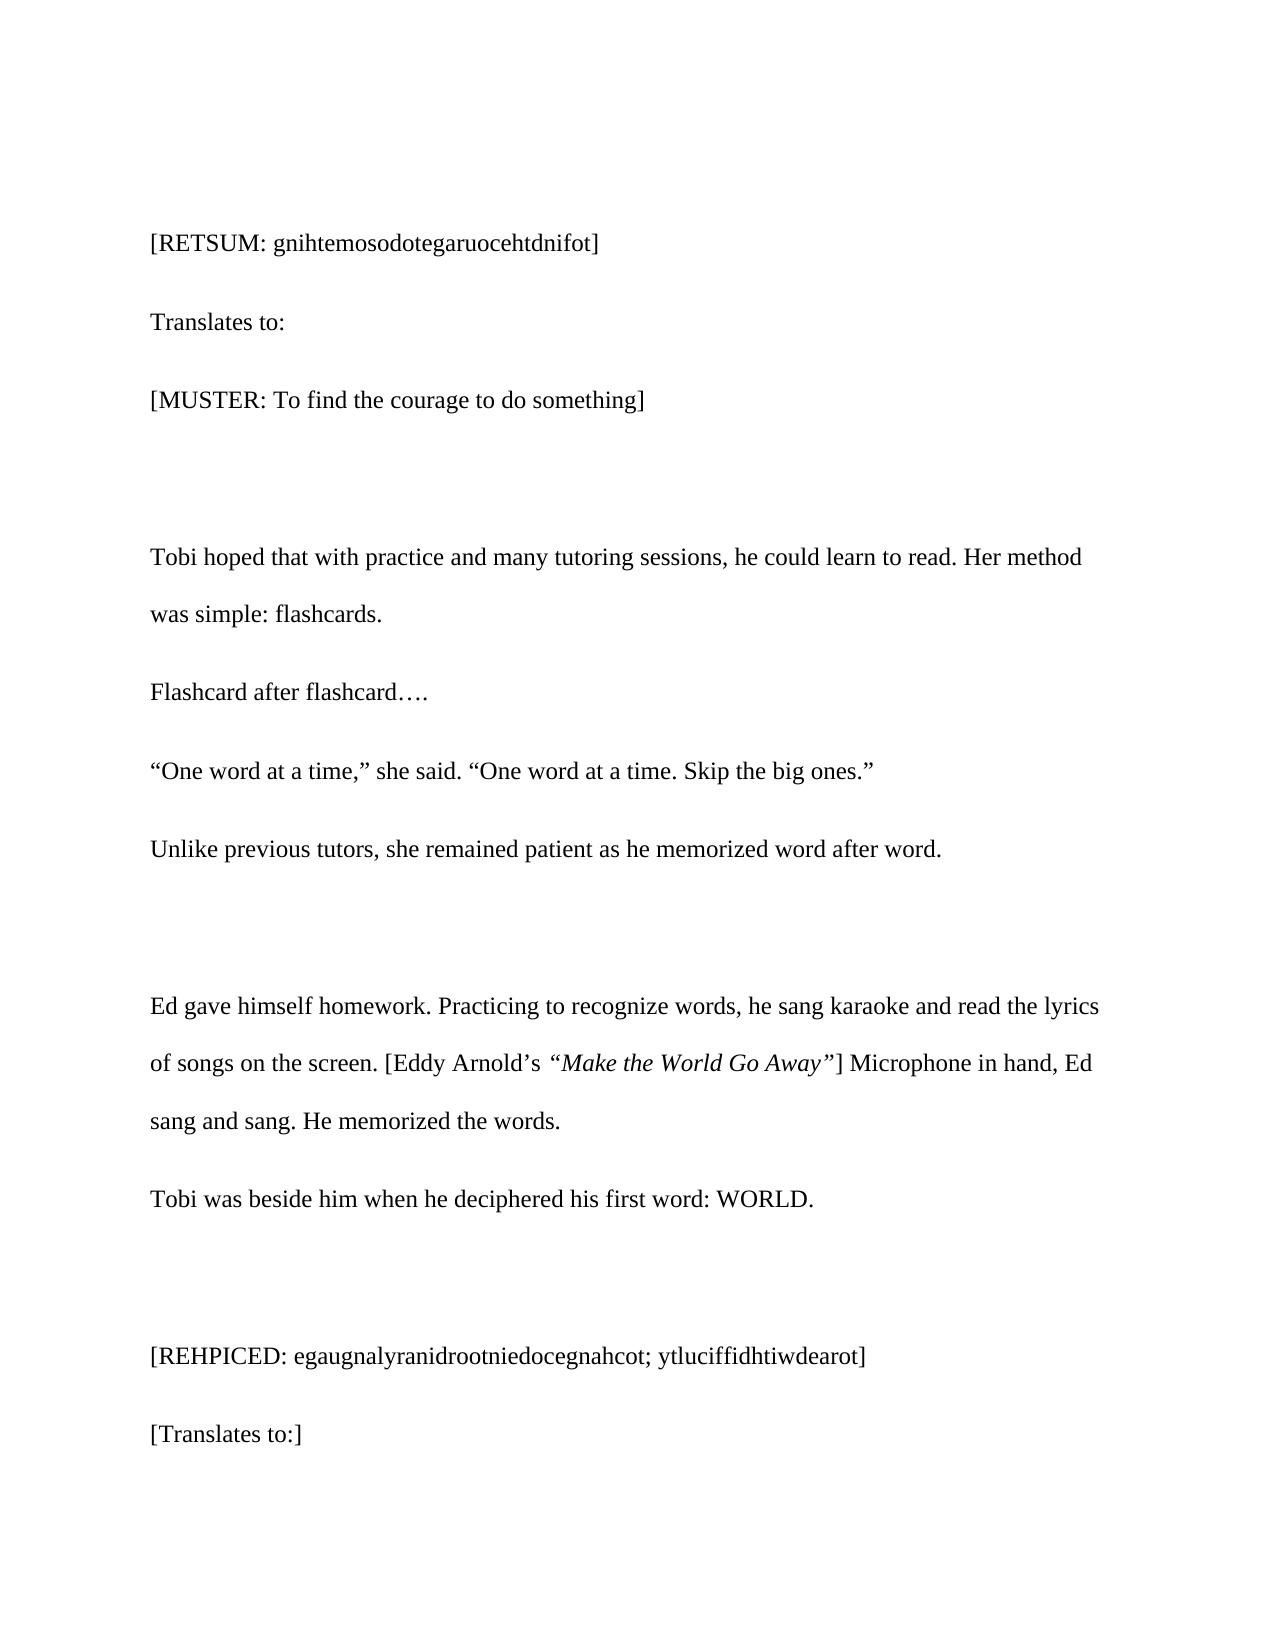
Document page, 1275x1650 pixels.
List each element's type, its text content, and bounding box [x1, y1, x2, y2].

text Unlike previous tutors, she remained patient as he memorized word after word. [150, 834, 1125, 863]
text [MUSTER: To find the courage to do something] [150, 385, 1125, 414]
text Tobi was beside him when he deciphered his first word: WORLD. [150, 1184, 1125, 1213]
text “One word at a time,” she said. “One word at a time. Skip the big ones.” [150, 756, 1125, 784]
text Flashcard after flashcard…. [150, 677, 1125, 706]
text [Translates to:] [150, 1419, 1125, 1448]
text [REHPICED: egaugnalyranidrootniedocegnahcot; ytluciffidhtiwdearot] [150, 1341, 1125, 1369]
text [RETSUM: gnihtemosodotegaruocehtdnifot] [150, 228, 1125, 257]
text Translates to: [150, 307, 1125, 335]
text Tobi hoped that with practice and many tutoring sessions, he could learn to read. Her method was simple: flashcards. [150, 542, 1125, 628]
text Ed gave himself homework. Practicing to recognize words, he sang karaoke and read the lyrics of songs on the screen. [Eddy Arnold’s “Make the World Go Away”] Microphone in hand, Ed sang and sang. He memorized the words. [150, 991, 1125, 1134]
